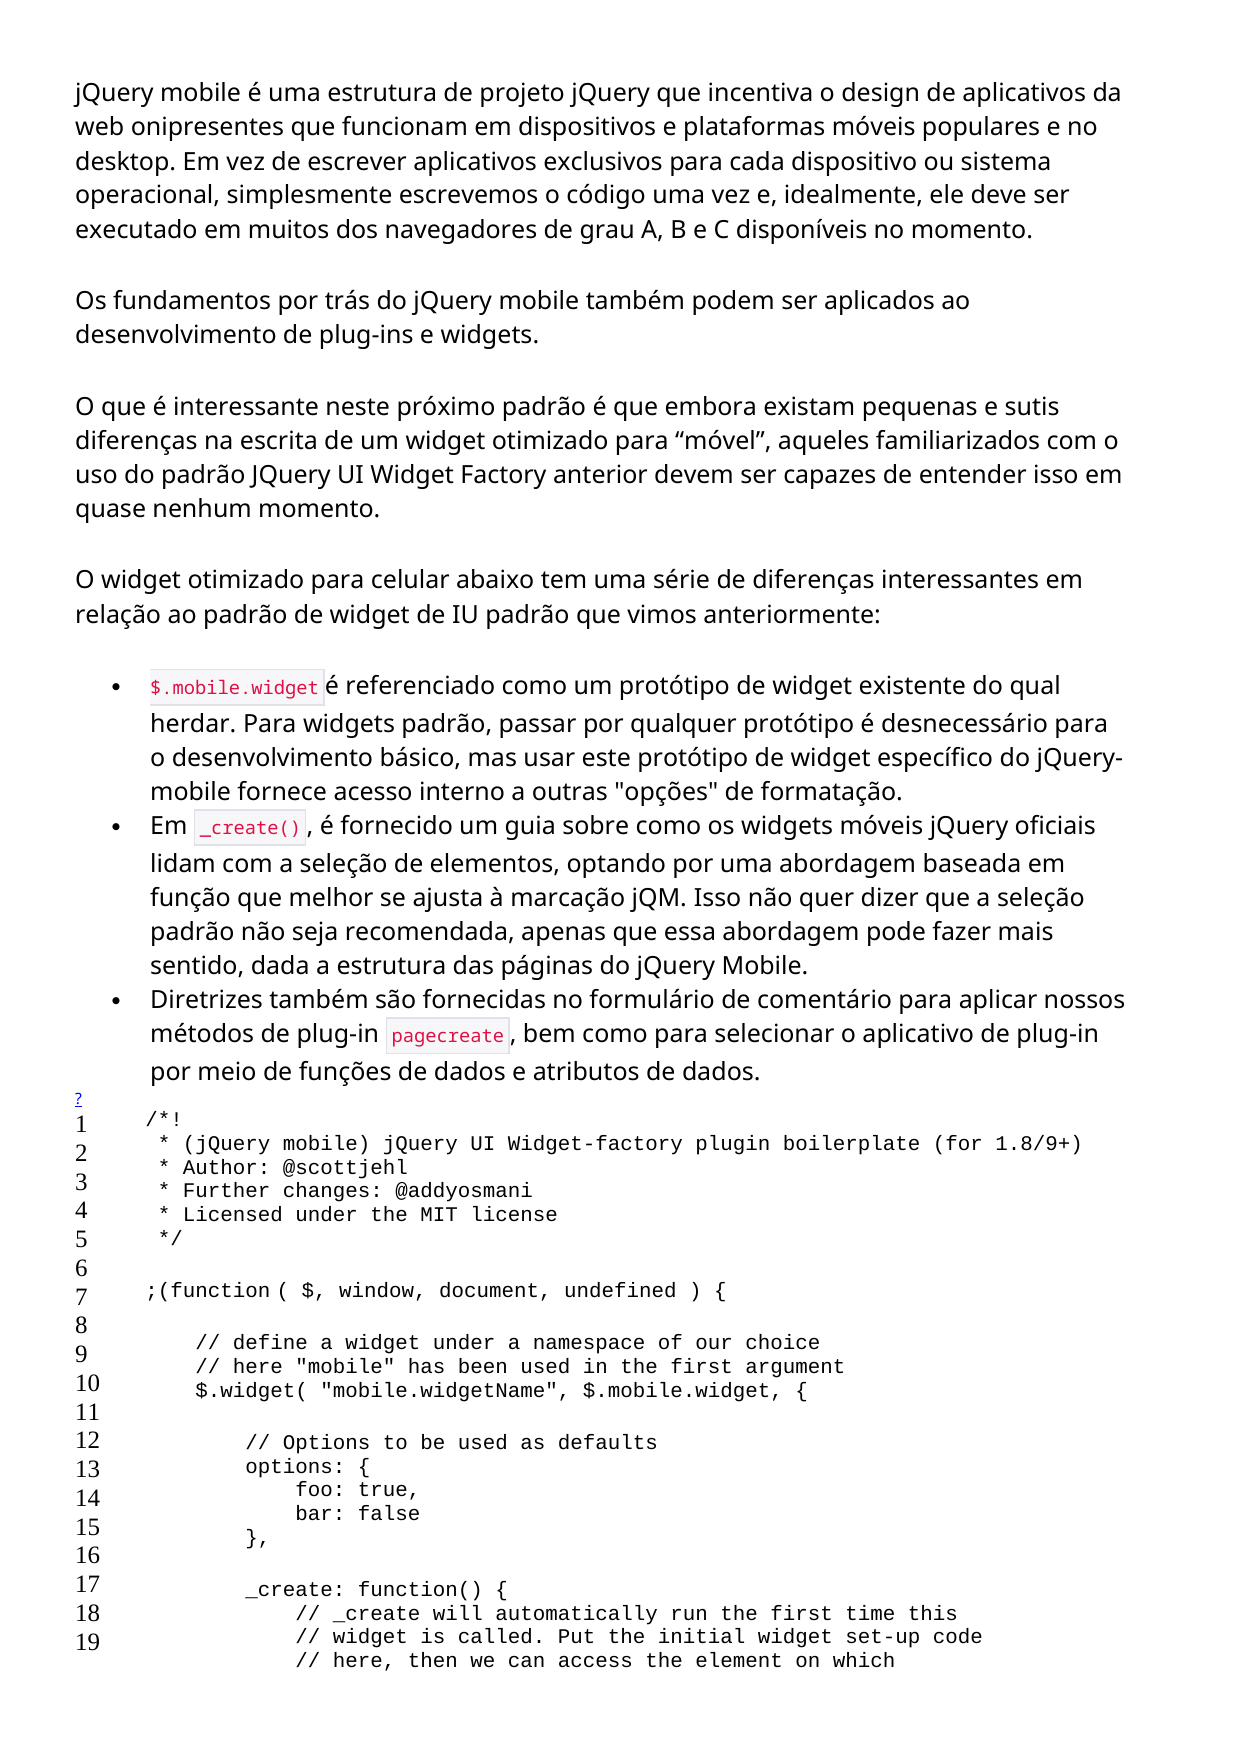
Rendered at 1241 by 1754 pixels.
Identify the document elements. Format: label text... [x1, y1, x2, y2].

text jQuery mobile é uma estrutura de projeto jQuery que incentiva o design de aplicativos da web onipresentes que funcionam em dispositivos e plataformas móveis populares e no desktop. Em vez de escrever aplicativos exclusivos para cada dispositivo ou sistema operacional, simplesmente escrevemos o código uma vez e, idealmente, ele deve ser executado em muitos dos navegadores de grau A, B e C disponíveis no momento. [75, 75, 1165, 245]
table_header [145, 1109, 1231, 1674]
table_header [75, 1109, 145, 1674]
list $.mobile.widgeté referenciado como um protótipo de widget existente do qual herdar. Para widgets padrão, passar por qualquer protótipo é desnecessário para o desenvolvimento básico, mas usar este protótipo de widget específico do jQuery-mobile fornece acesso interno a outras "opções" de formatação. [112, 668, 1128, 808]
text Os fundamentos por trás do jQuery mobile também podem ser aplicados ao desenvolvimento de plug-ins e widgets. [75, 283, 1165, 351]
text O que é interessante neste próximo padrão é que embora existam pequenas e sutis diferenças na escrita de um widget otimizado para “móvel”, aqueles familiarizados com o uso do padrão JQuery UI Widget Factory anterior devem ser capazes de entender isso em quase nenhum momento. [75, 388, 1165, 525]
text O widget otimizado para celular abaixo tem uma série de diferenças interessantes em relação ao padrão de widget de IU padrão que vimos anteriormente: [75, 562, 1165, 630]
list Diretrizes também são fornecidas no formulário de comentário para aplicar nossos métodos de plug-in pagecreate, bem como para selecionar o aplicativo de plug-in por meio de funções de dados e atributos de dados. [112, 982, 1128, 1088]
list Em _create(), é fornecido um guia sobre como os widgets móveis jQuery oficiais lidam com a seleção de elementos, optando por uma abordagem baseada em função que melhor se ajusta à marcação jQM. Isso não quer dizer que a seleção padrão não seja recomendada, apenas que essa abordagem pode fazer mais sentido, dada a estrutura das páginas do jQuery Mobile. [112, 808, 1128, 982]
text ? [75, 1088, 1165, 1109]
